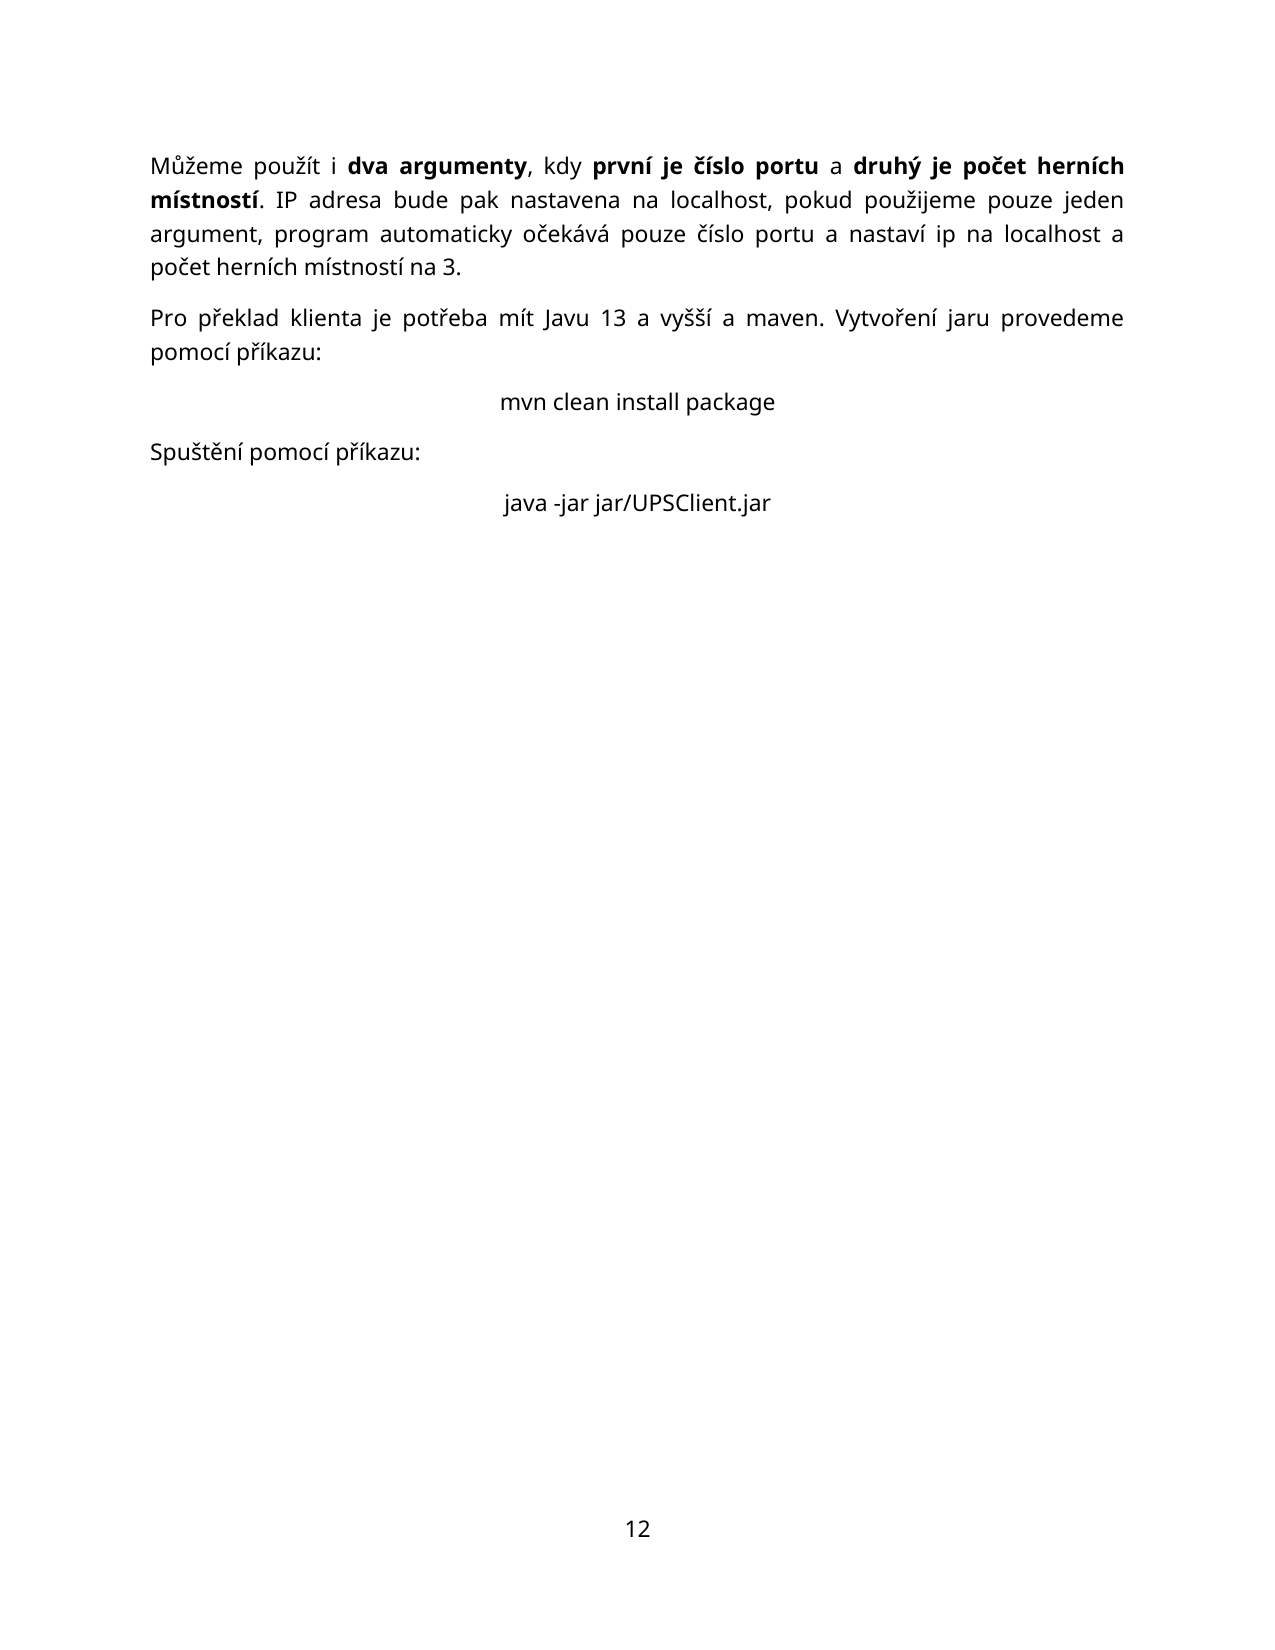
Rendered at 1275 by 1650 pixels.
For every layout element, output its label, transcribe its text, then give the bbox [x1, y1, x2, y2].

text java -jar jar/UPSClient.jar [150, 487, 1125, 518]
text Spuštění pomocí příkazu: [150, 436, 1125, 467]
text mvn clean install package [150, 386, 1125, 417]
text Můžeme použít i dva argumenty, kdy první je číslo portu a druhý je počet herních místností. IP adresa bude pak nastavena na localhost, pokud použijeme pouze jeden argument, program automaticky očekává pouze číslo portu a nastaví ip na localhost a počet herních místností na 3. [150, 150, 1125, 282]
text Pro překlad klienta je potřeba mít Javu 13 a vyšší a maven. Vytvoření jaru provedeme pomocí příkazu: [150, 302, 1125, 367]
